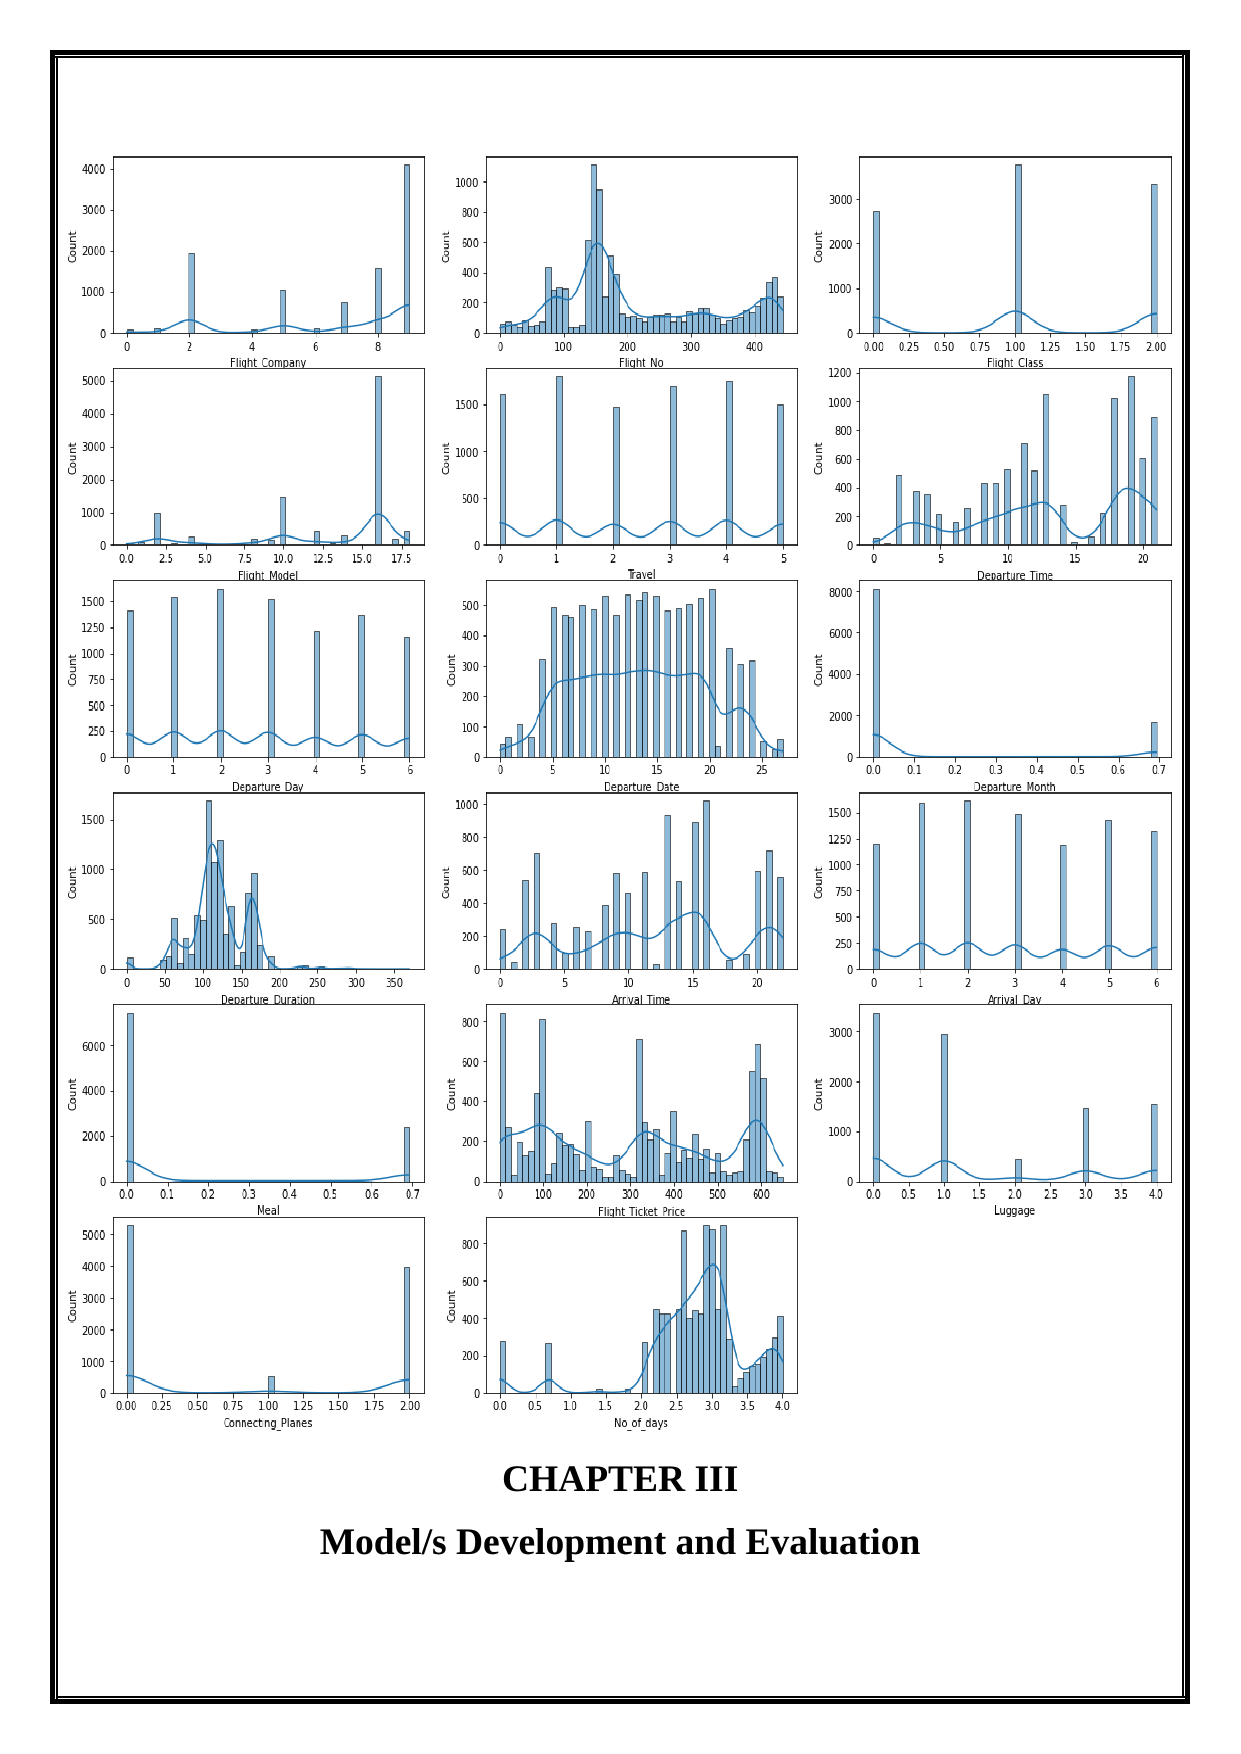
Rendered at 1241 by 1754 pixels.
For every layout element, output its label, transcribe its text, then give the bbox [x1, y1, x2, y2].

picture [61, 150, 1176, 1438]
text Model/s Development and Evaluation [150, 1519, 1090, 1562]
text CHAPTER III [150, 1456, 1090, 1499]
